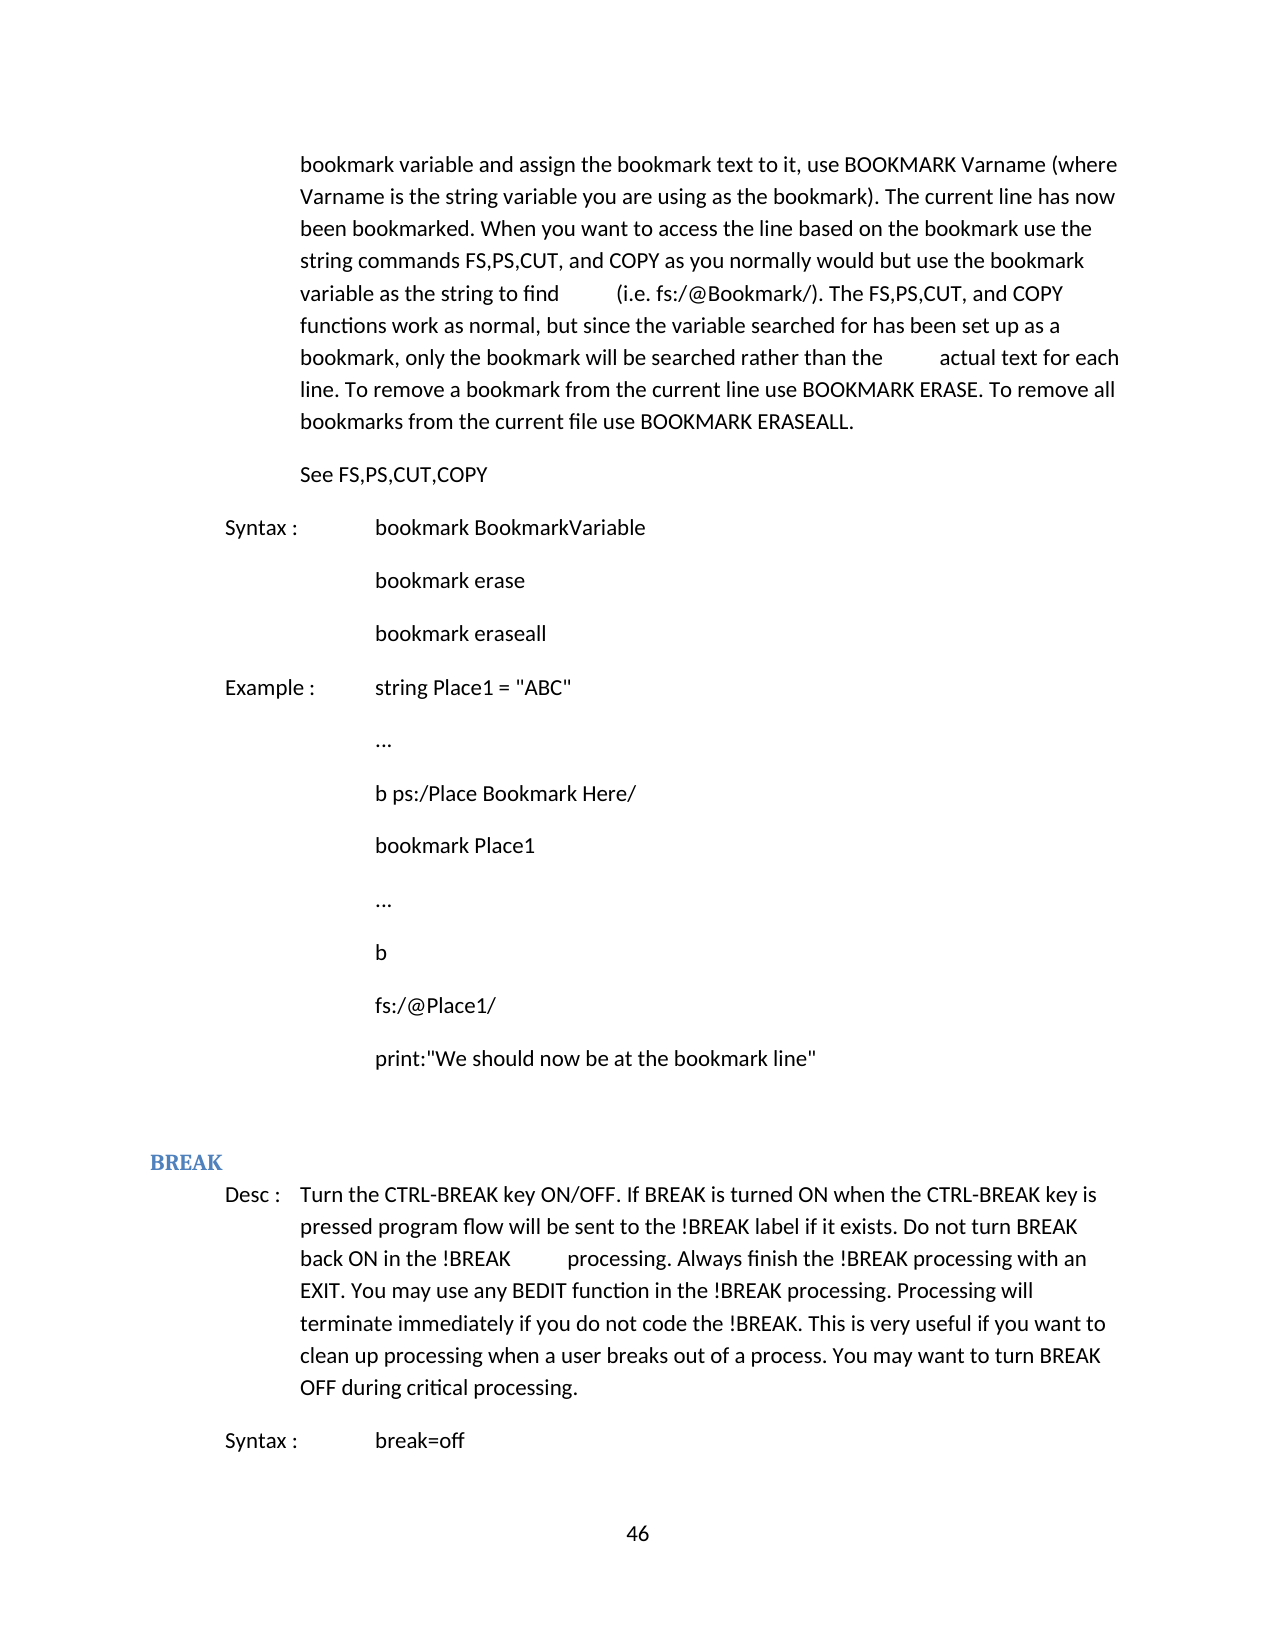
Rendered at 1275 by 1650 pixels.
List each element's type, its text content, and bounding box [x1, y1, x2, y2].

text bookmark Place1 [150, 832, 1125, 860]
text Example : string Place1 = "ABC" [150, 673, 1125, 701]
text bookmark erase [150, 567, 1125, 594]
text b [150, 938, 1125, 966]
text bookmark eraseall [150, 619, 1125, 648]
text See FS,PS,CUT,COPY [150, 461, 1125, 488]
text Syntax : break=off [150, 1426, 1125, 1454]
text ... [150, 885, 1125, 913]
text Syntax : bookmark BookmarkVariable [150, 513, 1125, 542]
text fs:/@Place1/ [150, 991, 1125, 1019]
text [225, 150, 1125, 436]
subtitle BREAK [150, 1150, 1125, 1176]
text b ps:/Place Bookmark Here/ [150, 779, 1125, 807]
text print:"We should now be at the bookmark line" [150, 1044, 1125, 1072]
text ... [150, 726, 1125, 754]
text Desc : Turn the CTRL-BREAK key ON/OFF. If BREAK is turned ON when the CTRL-BREAK key is pressed program flow will be sent to the !BREAK label if it exists. Do not turn BREAK back ON in the !BREAK processing. Always finish the !BREAK processing with an EXIT. You may use any BEDIT function in the !BREAK processing. Processing will terminate immediately if you do not code the !BREAK. This is very useful if you want to clean up processing when a user breaks out of a process. You may want to turn BREAK OFF during critical processing. [225, 1180, 1125, 1401]
